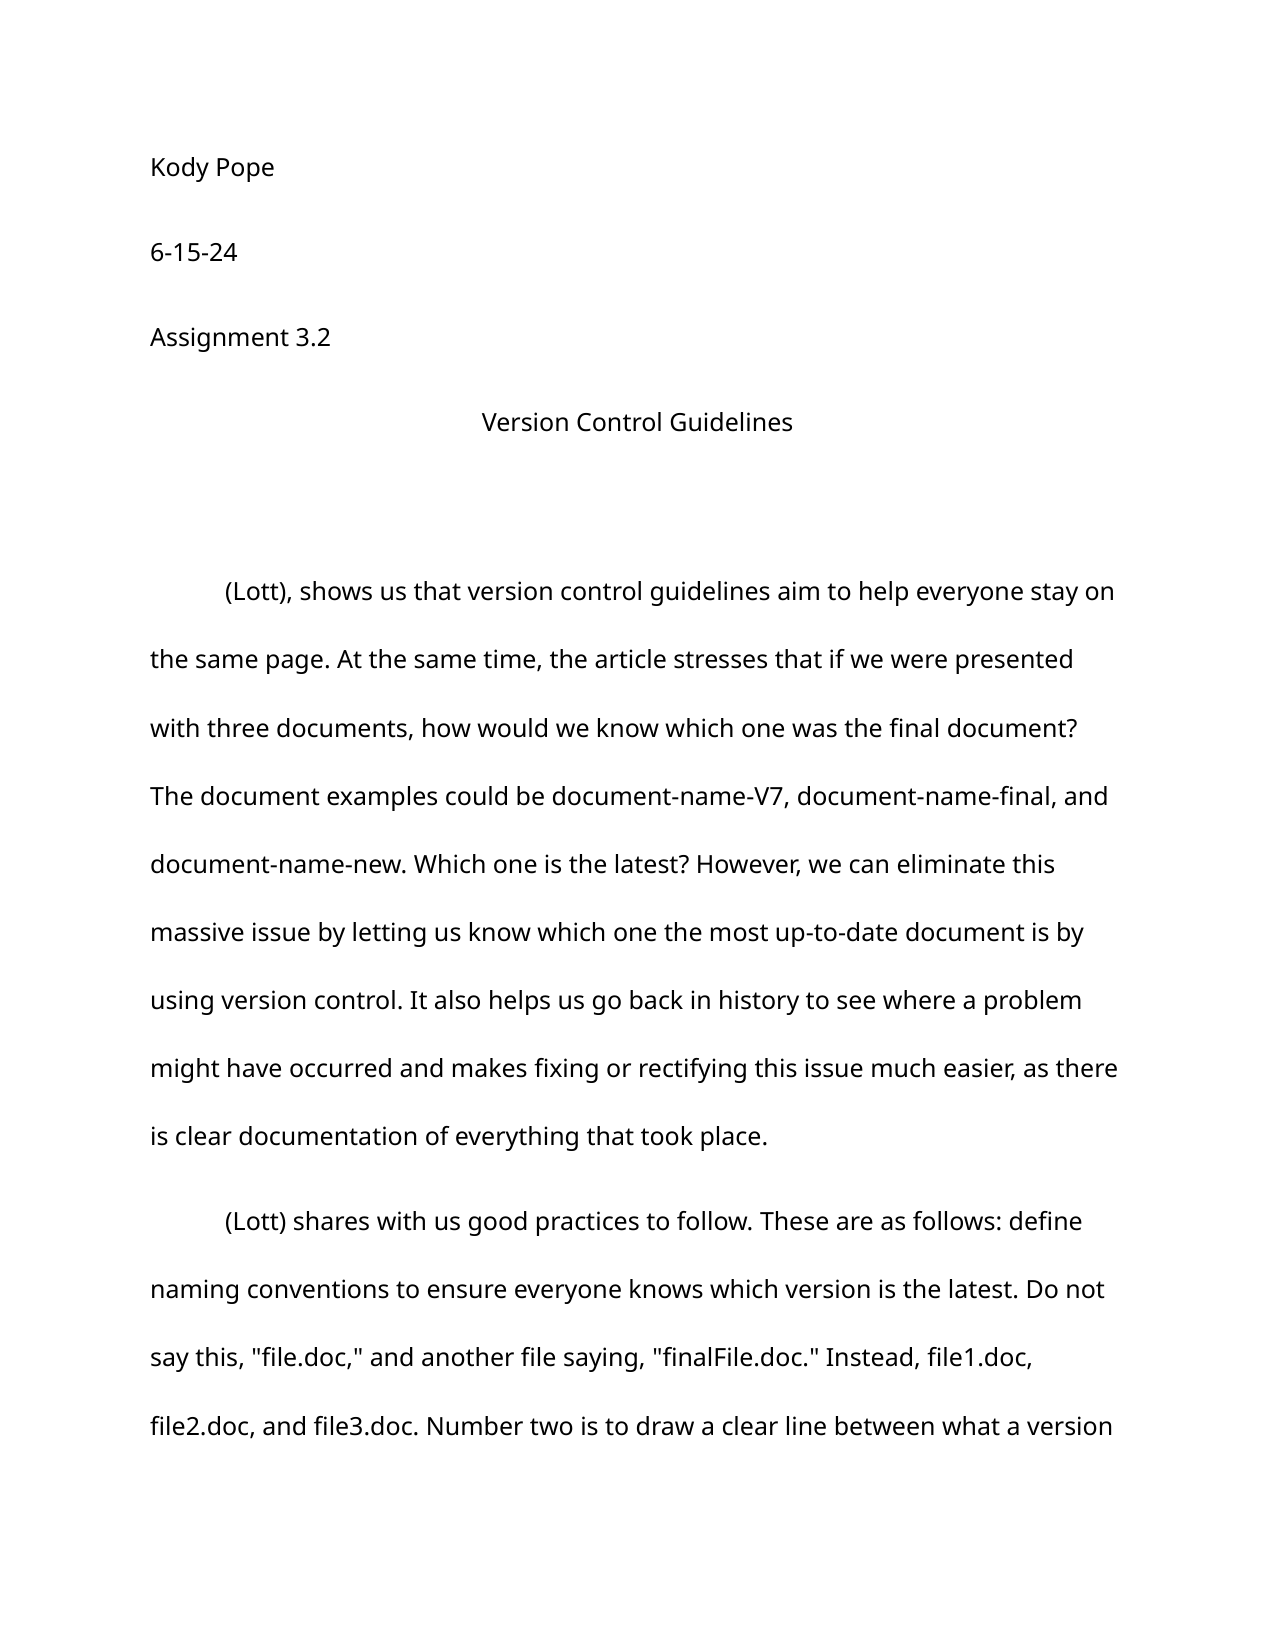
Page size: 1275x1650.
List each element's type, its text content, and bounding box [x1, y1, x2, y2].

text Kody Pope [150, 150, 1125, 184]
text 6-15-24 [150, 235, 1125, 269]
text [150, 1204, 1125, 1442]
text (Lott), shows us that version control guidelines aim to help everyone stay on the same page. At the same time, the article stresses that if we were presented with three documents, how would we know which one was the final document? The document examples could be document-name-V7, document-name-final, and document-name-new. Which one is the latest? However, we can eliminate this massive issue by letting us know which one the most up-to-date document is by using version control. It also helps us go back in history to see where a problem might have occurred and makes fixing or rectifying this issue much easier, as there is clear documentation of everything that took place. [150, 574, 1125, 1153]
text Assignment 3.2 [150, 319, 1125, 354]
text Version Control Guidelines [150, 404, 1125, 438]
